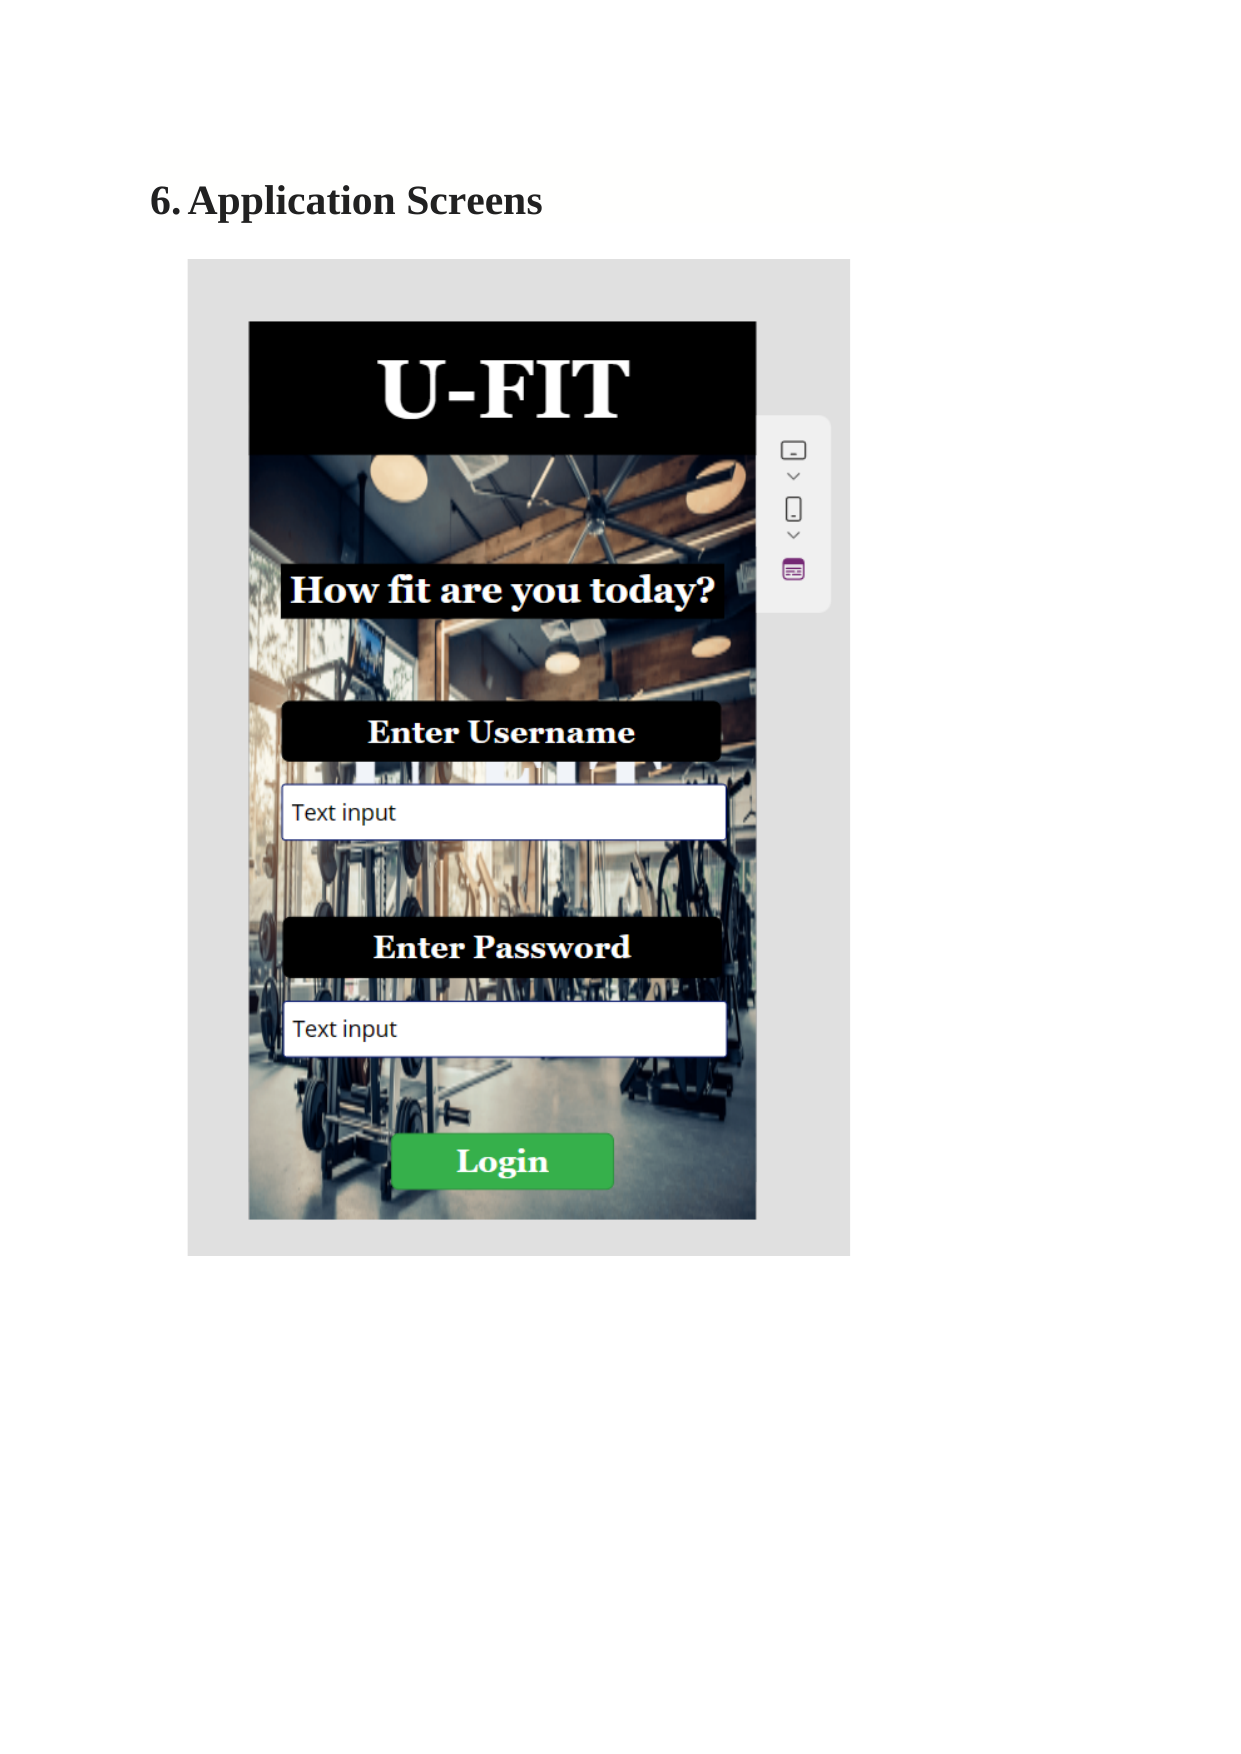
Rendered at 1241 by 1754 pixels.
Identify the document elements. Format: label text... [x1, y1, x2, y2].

picture [187, 259, 851, 1256]
list Application Screens [150, 176, 1090, 223]
